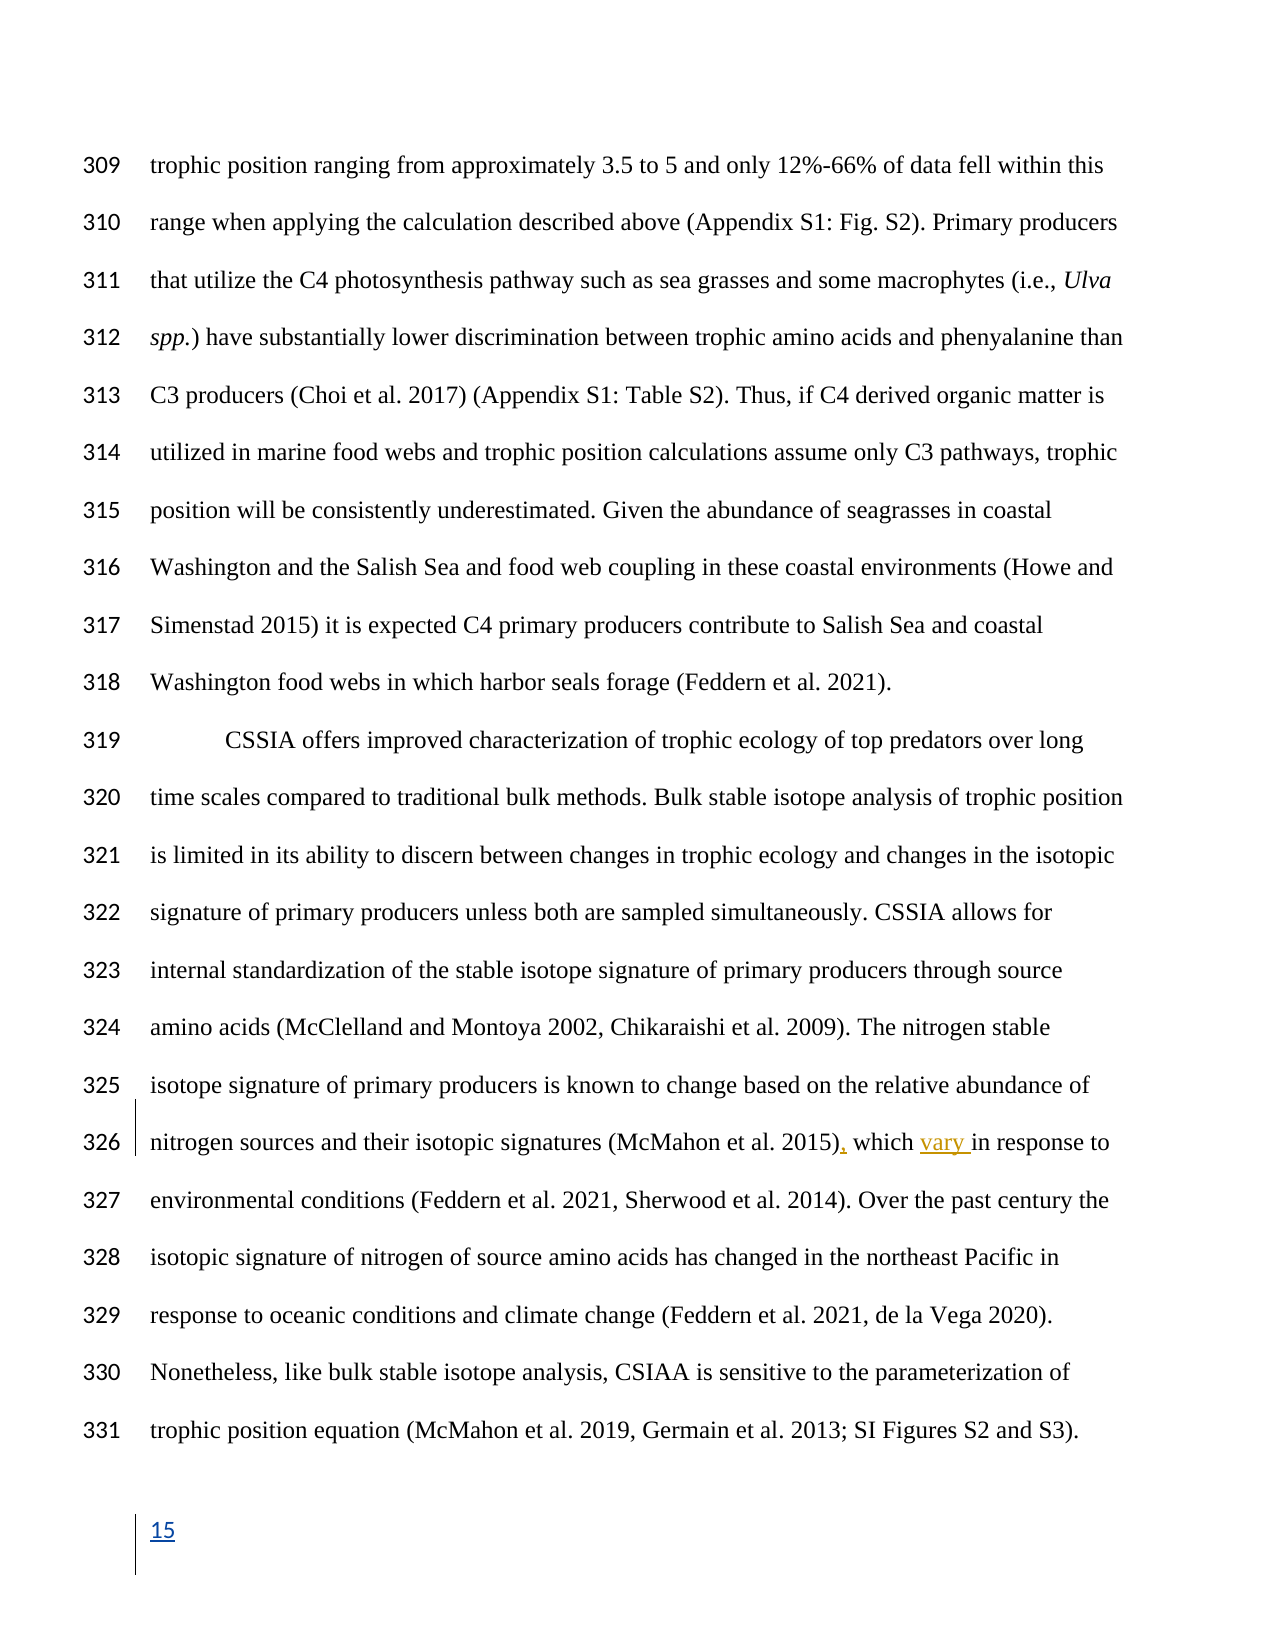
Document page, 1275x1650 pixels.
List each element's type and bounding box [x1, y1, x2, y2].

text [150, 150, 1125, 696]
text [150, 725, 1125, 1444]
